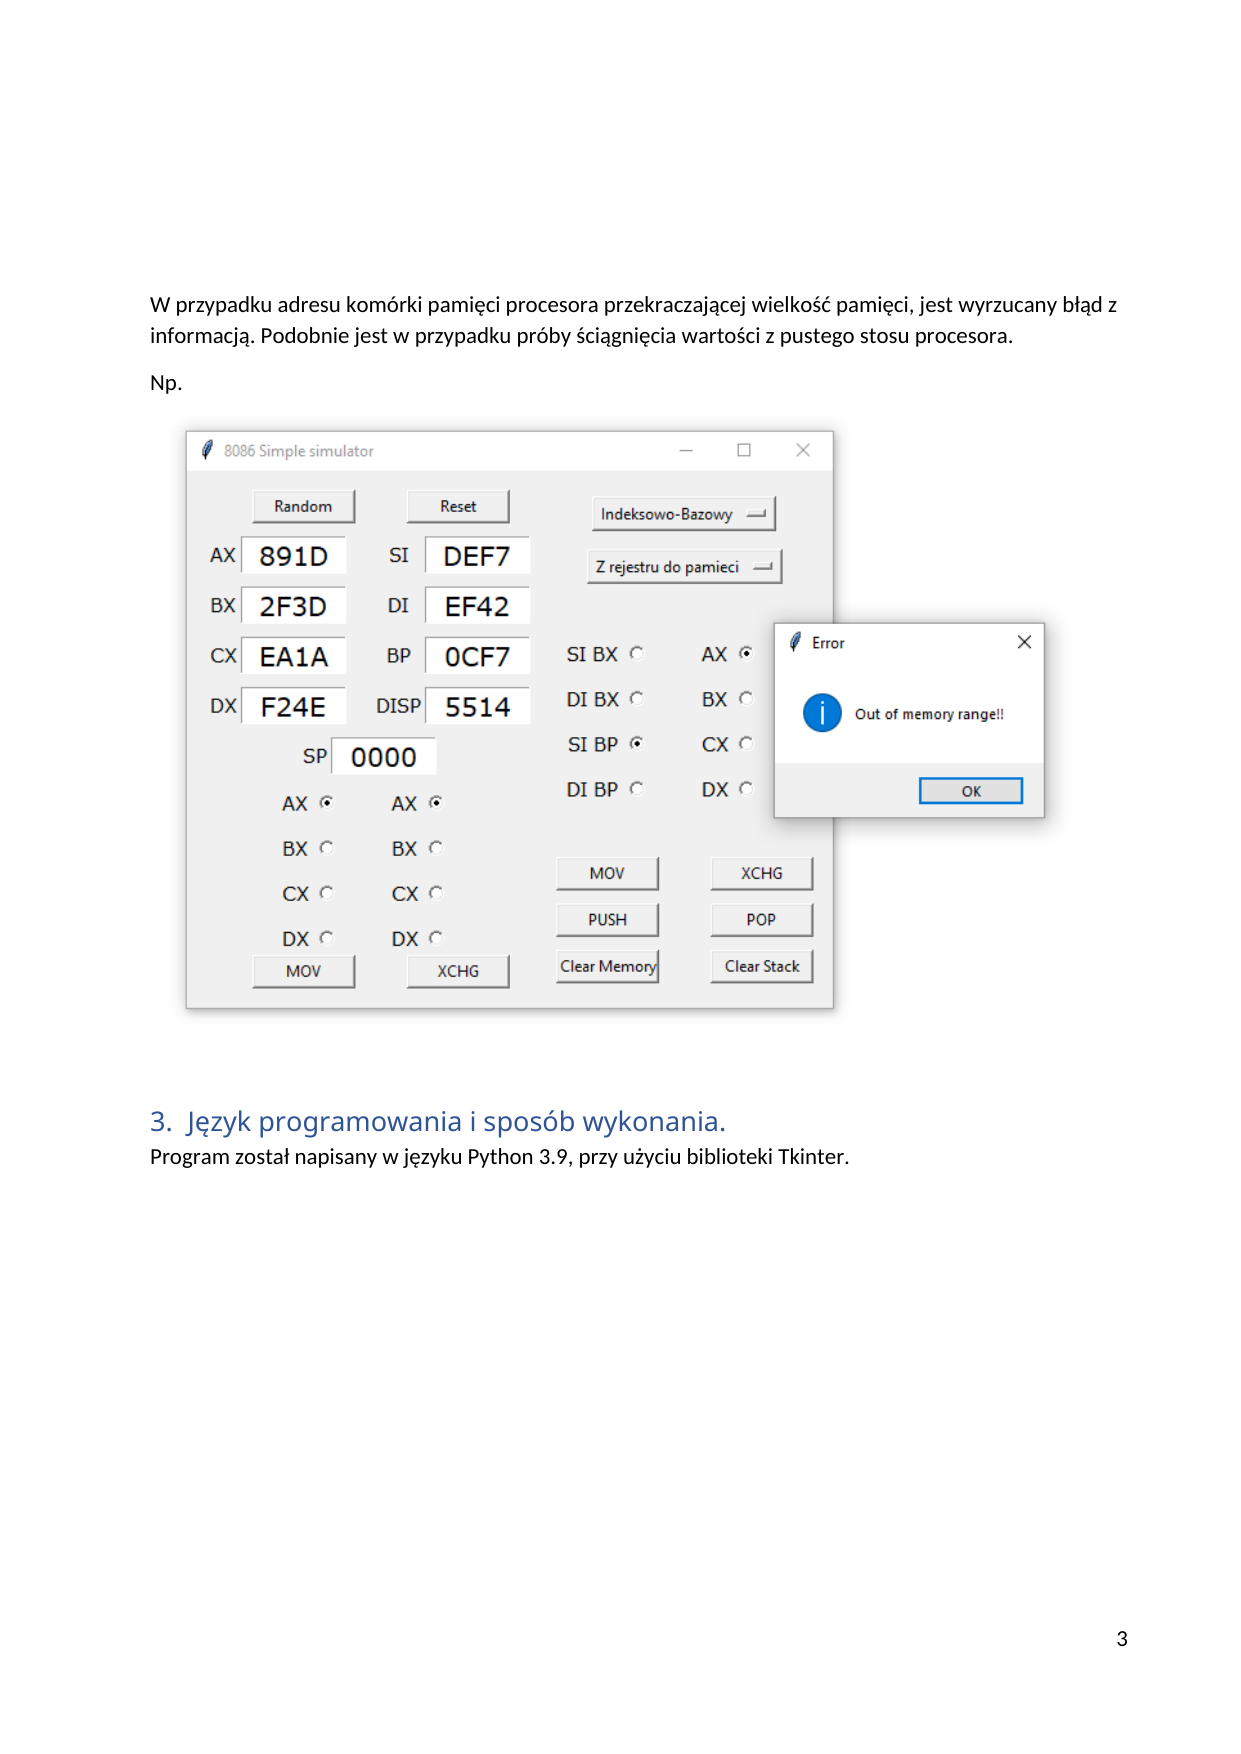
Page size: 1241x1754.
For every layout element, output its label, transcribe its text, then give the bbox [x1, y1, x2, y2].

picture [169, 414, 1071, 1035]
text Program został napisany w języku Python 3.9, przy użyciu biblioteki Tkinter. [150, 1142, 1128, 1170]
subtitle Język programowania i sposób wykonania. [150, 1102, 1128, 1139]
text Np. [150, 368, 1128, 396]
text W przypadku adresu komórki pamięci procesora przekraczającej wielkość pamięci, jest wyrzucany błąd z informacją. Podobnie jest w przypadku próby ściągnięcia wartości z pustego stosu procesora. [150, 291, 1128, 349]
